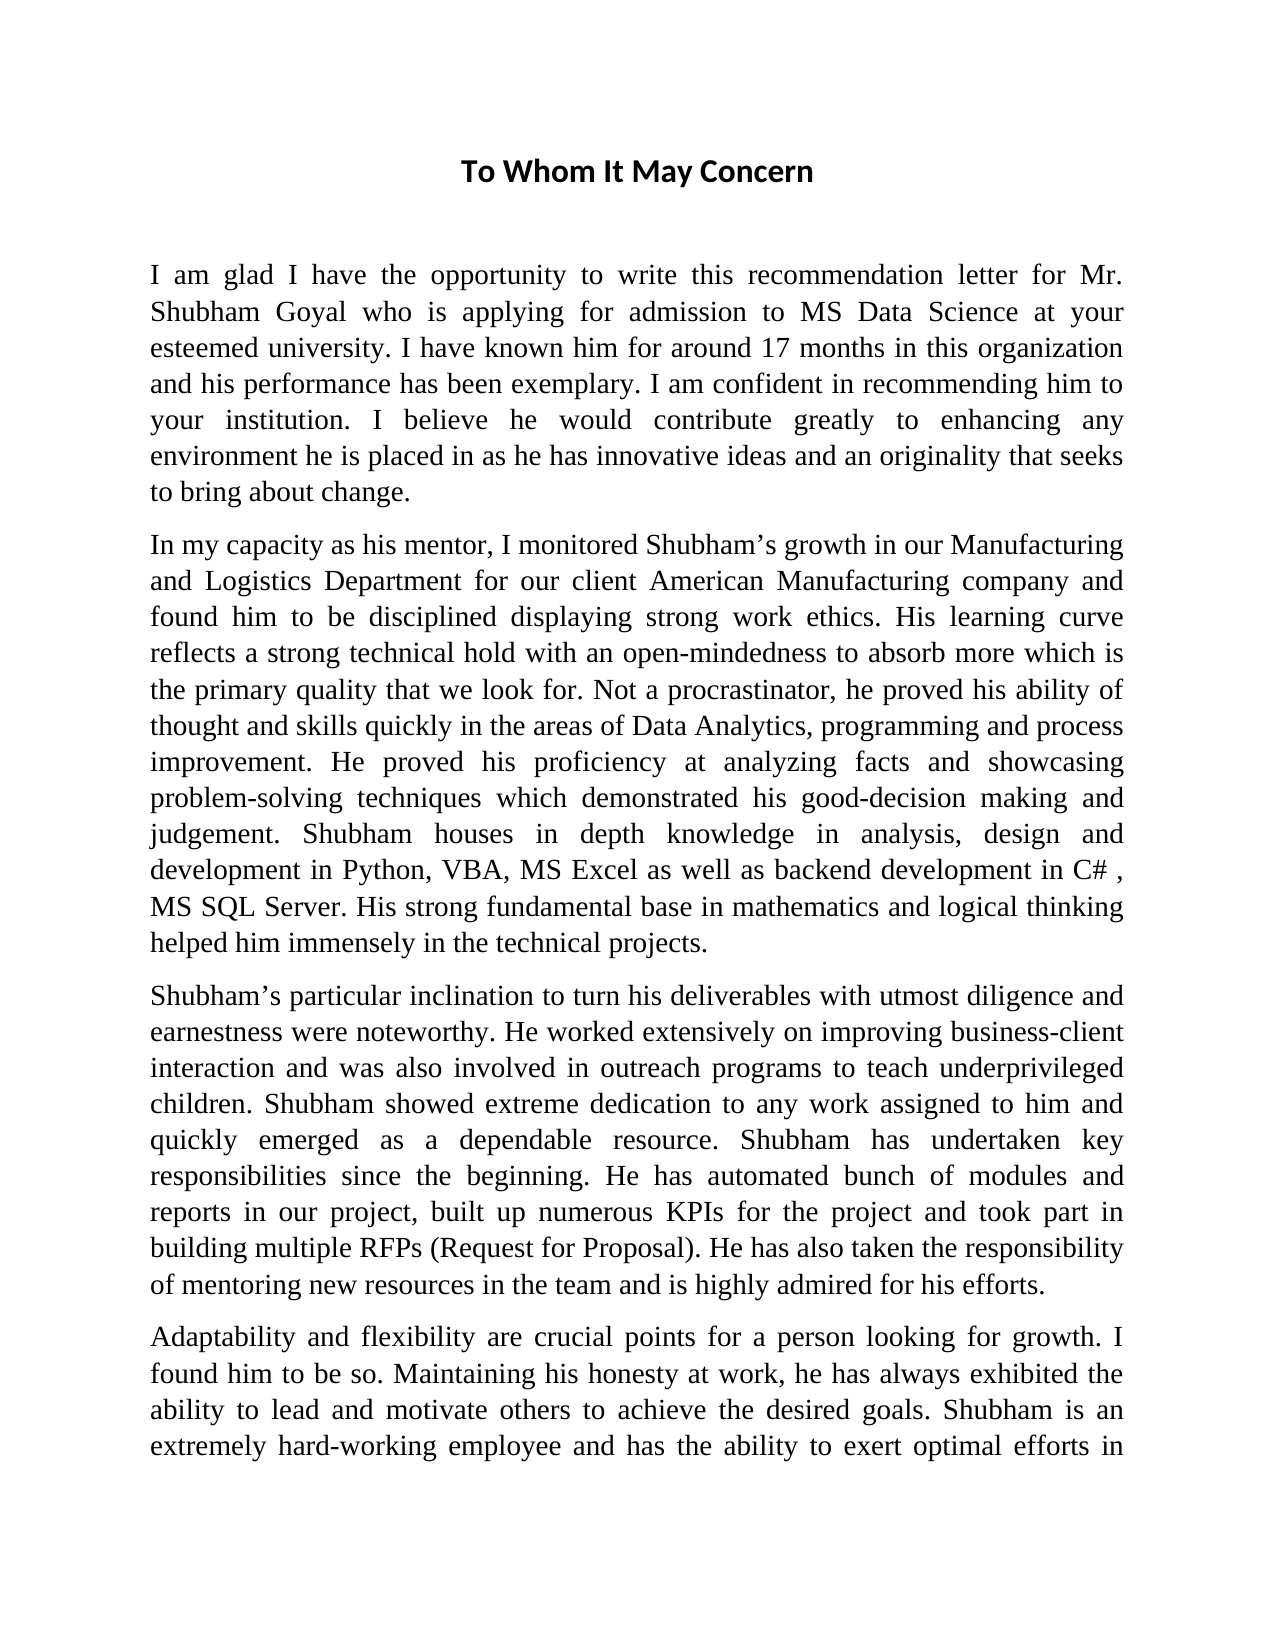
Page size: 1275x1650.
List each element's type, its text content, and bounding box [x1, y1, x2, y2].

text Shubham’s particular inclination to turn his deliverables with utmost diligence and earnestness were noteworthy. He worked extensively on improving business-client interaction and was also involved in outreach programs to teach underprivileged children. Shubham showed extreme dedication to any work assigned to him and quickly emerged as a dependable resource. Shubham has undertaken key responsibilities since the beginning. He has automated bunch of modules and reports in our project, built up numerous KPIs for the project and took part in building multiple RFPs (Request for Proposal). He has also taken the responsibility of mentoring new resources in the team and is highly admired for his efforts. [150, 978, 1125, 1300]
text In my capacity as his mentor, I monitored Shubham’s growth in our Manufacturing and Logistics Department for our client American Manufacturing company and found him to be disciplined displaying strong work ethics. His learning curve reflects a strong technical hold with an open-mindedness to absorb more which is the primary quality that we look for. Not a procrastinator, he proved his ability of thought and skills quickly in the areas of Data Analytics, programming and process improvement. He proved his proficiency at analyzing facts and showcasing problem-solving techniques which demonstrated his good-decision making and judgement. Shubham houses in depth knowledge in analysis, design and development in Python, VBA, MS Excel as well as backend development in C# , MS SQL Server. His strong fundamental base in mathematics and logical thinking helped him immensely in the technical projects. [150, 527, 1125, 958]
text To Whom It May Concern [150, 150, 1125, 191]
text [150, 1319, 1125, 1462]
text I am glad I have the opportunity to write this recommendation letter for Mr. Shubham Goyal who is applying for admission to MS Data Science at your esteemed university. I have known him for around 17 months in this organization and his performance has been exemplary. I am confident in recommending him to your institution. I believe he would contribute greatly to enhancing any environment he is placed in as he has innovative ideas and an originality that seeks to bring about change. [150, 257, 1125, 508]
